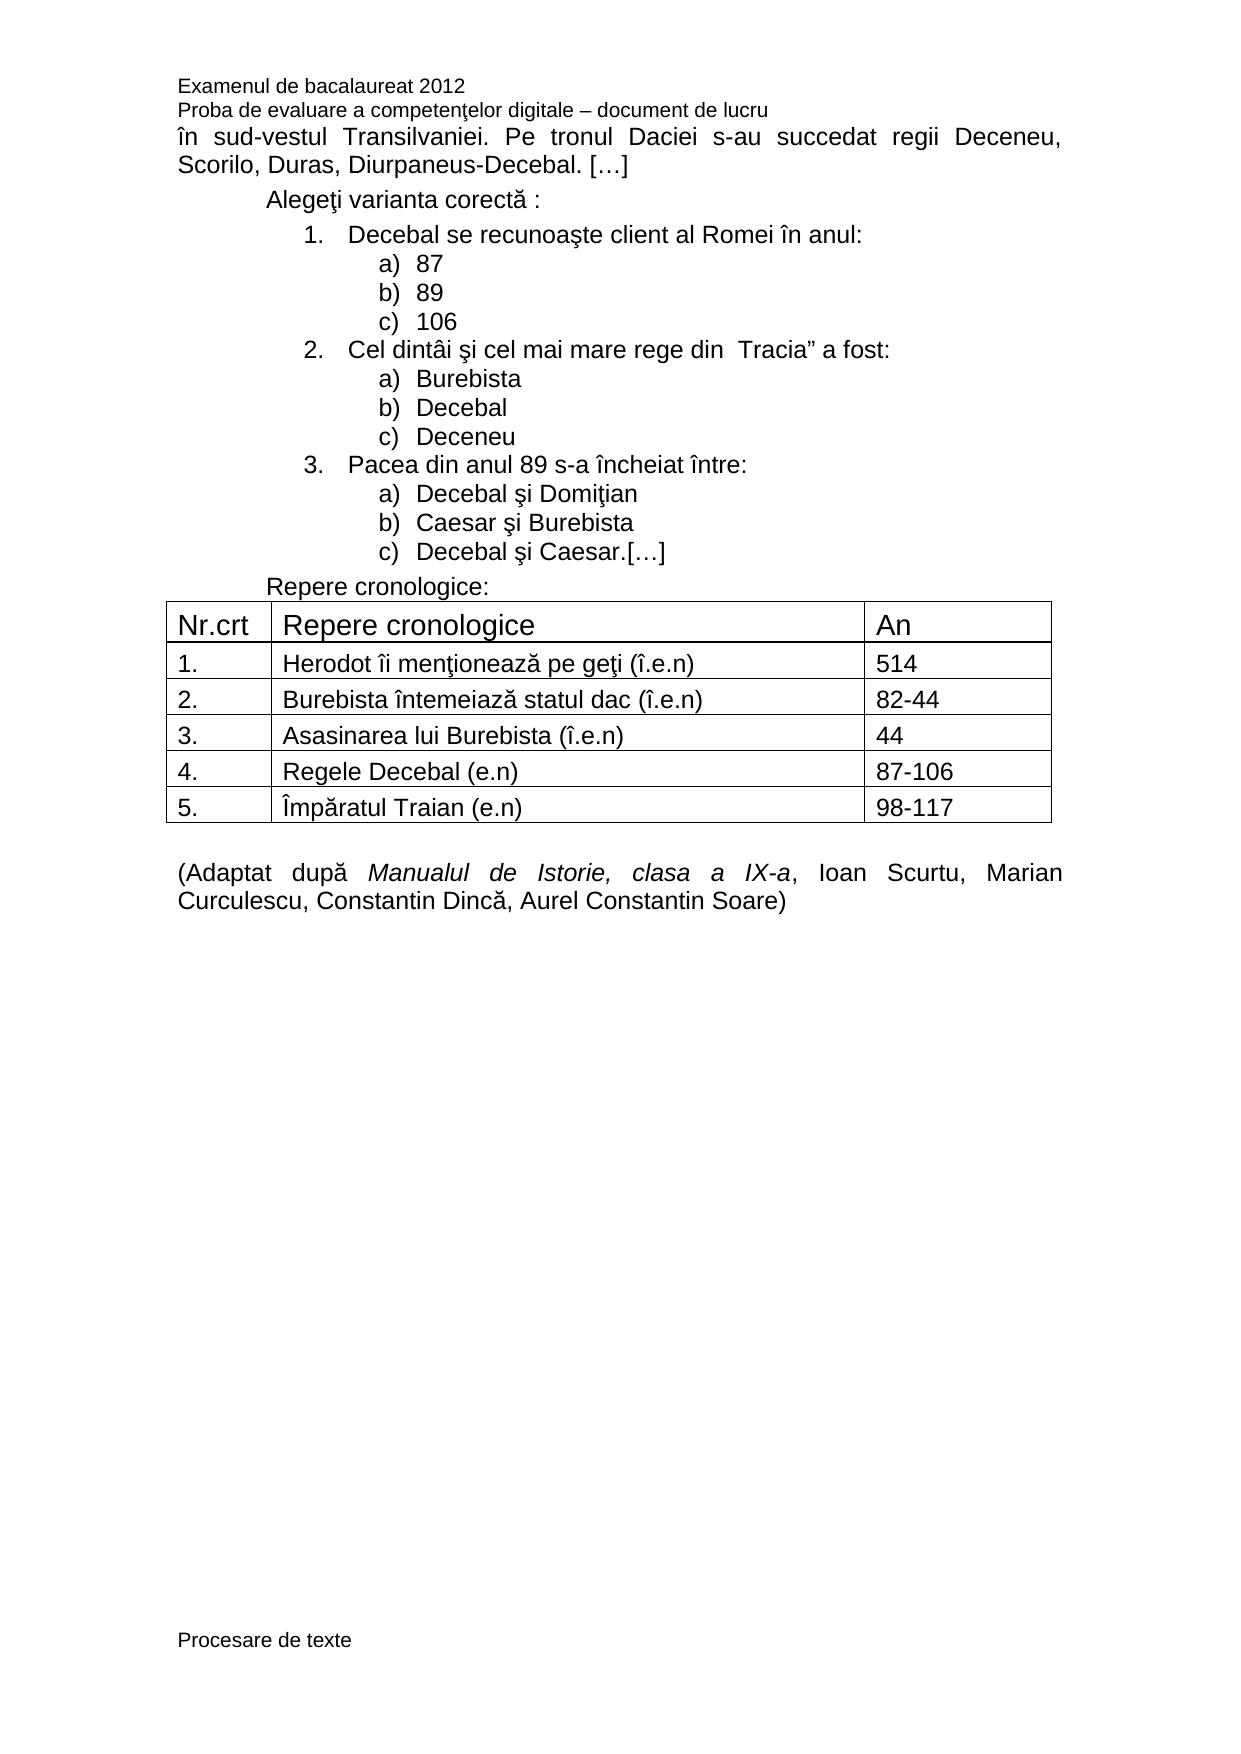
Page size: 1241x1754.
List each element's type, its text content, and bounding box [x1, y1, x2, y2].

list Decebal [378, 393, 1063, 422]
table_cell 4. [167, 751, 271, 786]
table_cell Asasinarea lui Burebista (î.e.n) [272, 715, 864, 749]
list 89 [378, 278, 1063, 307]
table_cell 5. [167, 787, 271, 822]
list Decebal şi Domiţian [378, 479, 1063, 508]
list Decebal şi Caesar.[…] [378, 537, 1063, 566]
table_cell Herodot îi menţionează pe geţi (î.e.n) [272, 643, 864, 677]
list 87 [378, 249, 1063, 278]
table_cell 514 [865, 643, 1051, 677]
list Pacea din anul 89 s-a încheiat între: [303, 451, 1063, 479]
list Decebal se recunoaşte client al Romei în anul: [303, 221, 1063, 249]
table_cell 98-117 [865, 787, 1051, 822]
text (Adaptat după Manualul de Istorie, clasa a IX-a, Ioan Scurtu, Marian Curculescu, Constantin Dincă, Aurel Constantin Soare) [177, 858, 1063, 915]
text Alegeţi varianta corectă : [177, 186, 1063, 214]
table_cell Burebista întemeiază statul dac (î.e.n) [272, 679, 864, 713]
table_cell Împăratul Traian (e.n) [272, 787, 864, 822]
table_cell Regele Decebal (e.n) [272, 751, 864, 786]
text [177, 122, 1063, 179]
table_cell 82-44 [865, 679, 1051, 713]
table_cell 44 [865, 715, 1051, 749]
table_cell 2. [167, 679, 271, 713]
table_header Repere cronologice [272, 602, 864, 641]
list 106 [378, 307, 1063, 336]
table_header An [865, 602, 1051, 641]
table_cell 1. [167, 643, 271, 677]
list Cel dintâi şi cel mai mare rege din Tracia” a fost: [303, 336, 1063, 364]
table_cell 87-106 [865, 751, 1051, 786]
list Deceneu [378, 422, 1063, 451]
list Caesar şi Burebista [378, 508, 1063, 537]
table_header Nr.crt [167, 602, 271, 641]
list Burebista [378, 364, 1063, 393]
text Repere cronologice: [177, 572, 1063, 601]
table_cell 3. [167, 715, 271, 749]
